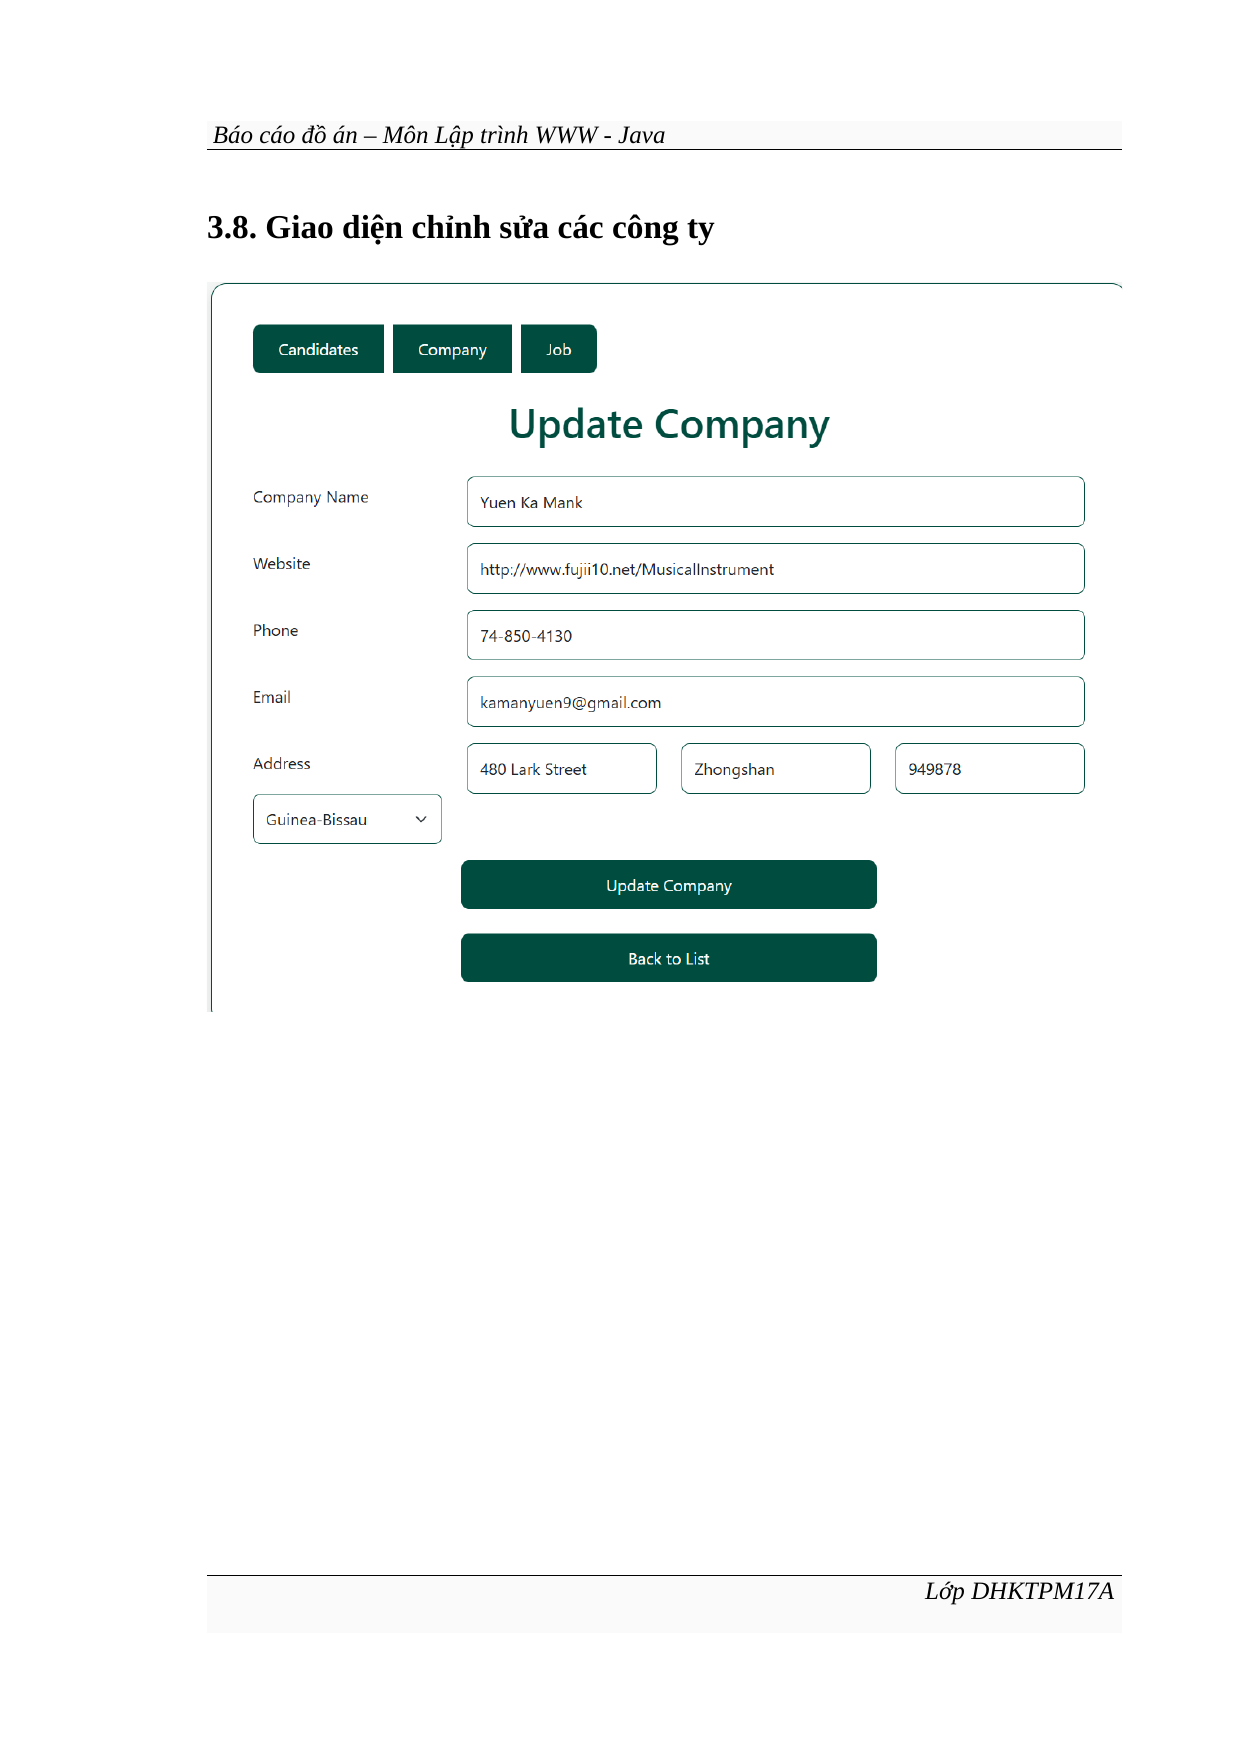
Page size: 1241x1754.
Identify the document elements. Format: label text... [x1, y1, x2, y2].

text 3.8. Giao diện chỉnh sửa các công ty [207, 208, 1122, 246]
picture [206, 282, 1123, 1012]
